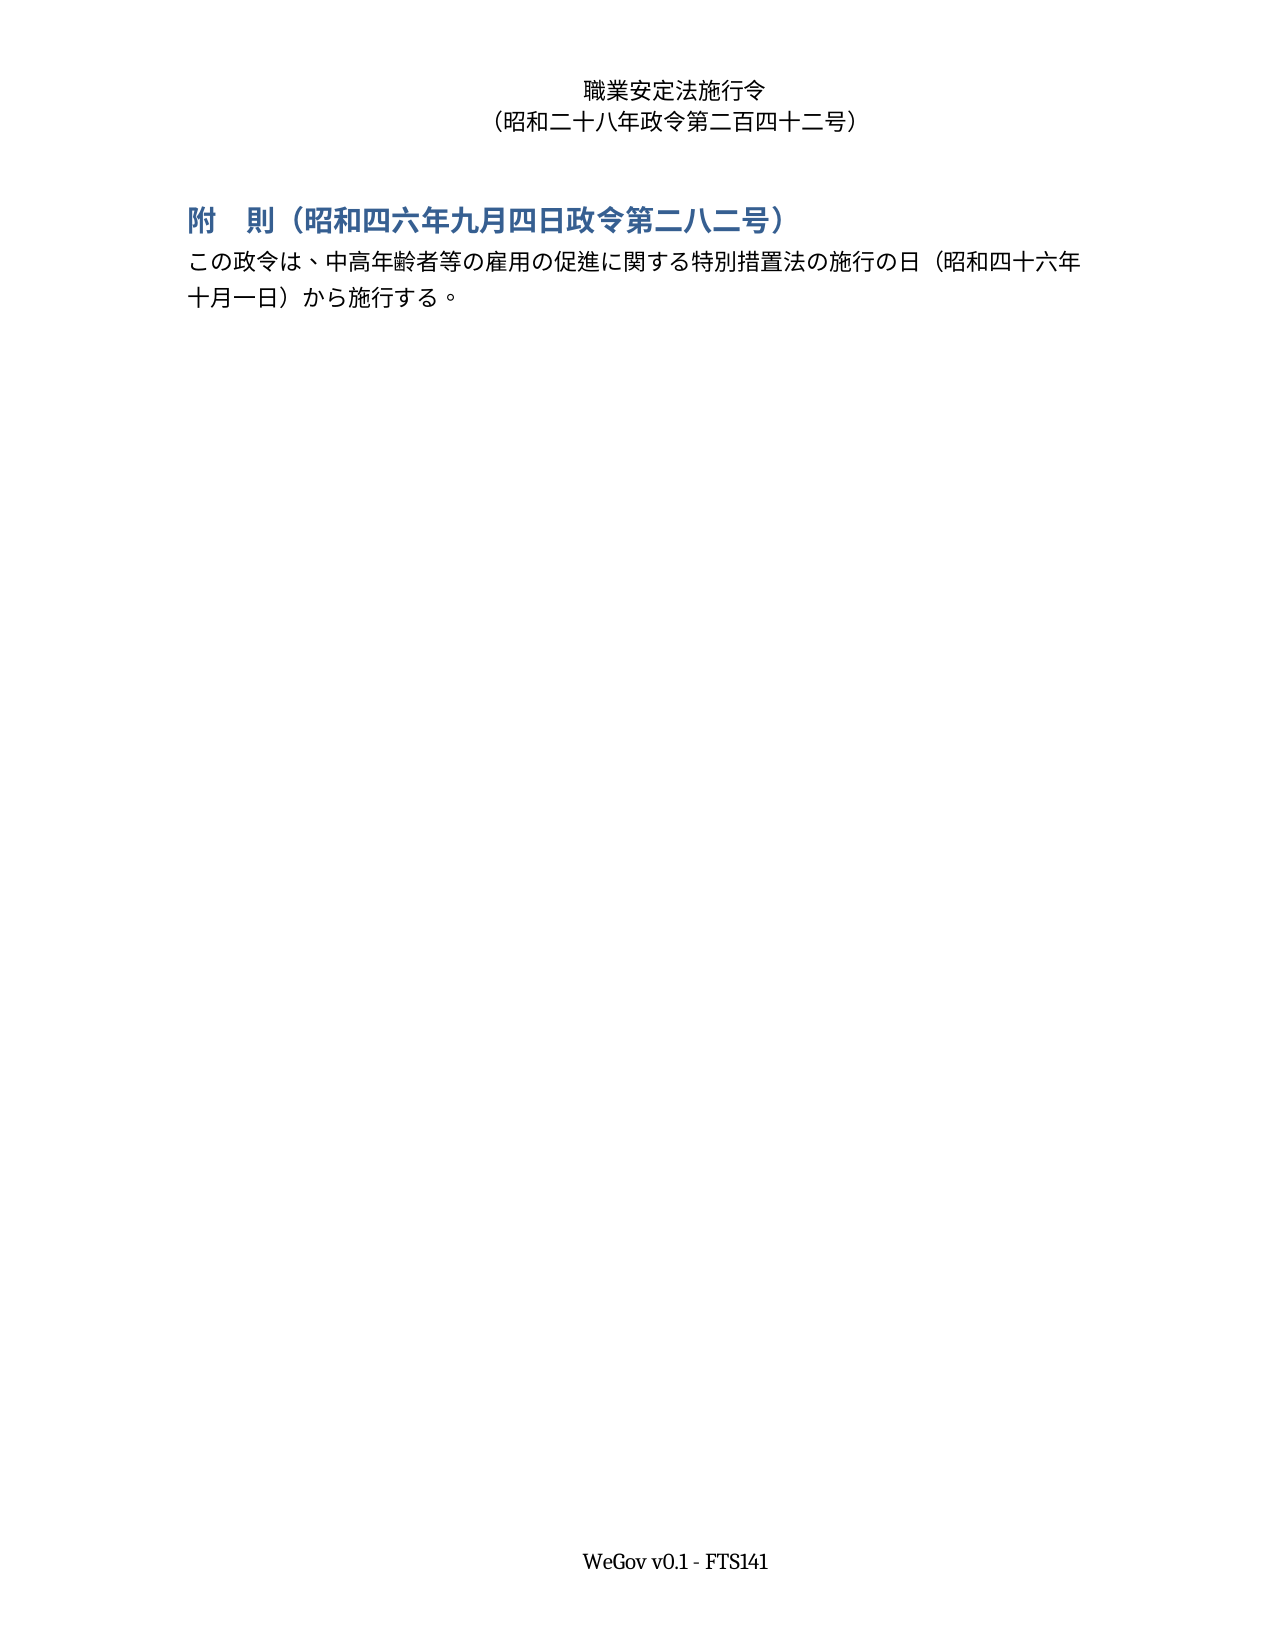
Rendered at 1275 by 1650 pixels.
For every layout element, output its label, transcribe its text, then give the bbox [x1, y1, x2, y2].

subtitle 附 則（昭和四六年九月四日政令第二八二号） [187, 200, 1087, 240]
text この政令は、中高年齢者等の雇用の促進に関する特別措置法の施行の日（昭和四十六年十月一日）から施行する。 [187, 246, 1087, 313]
